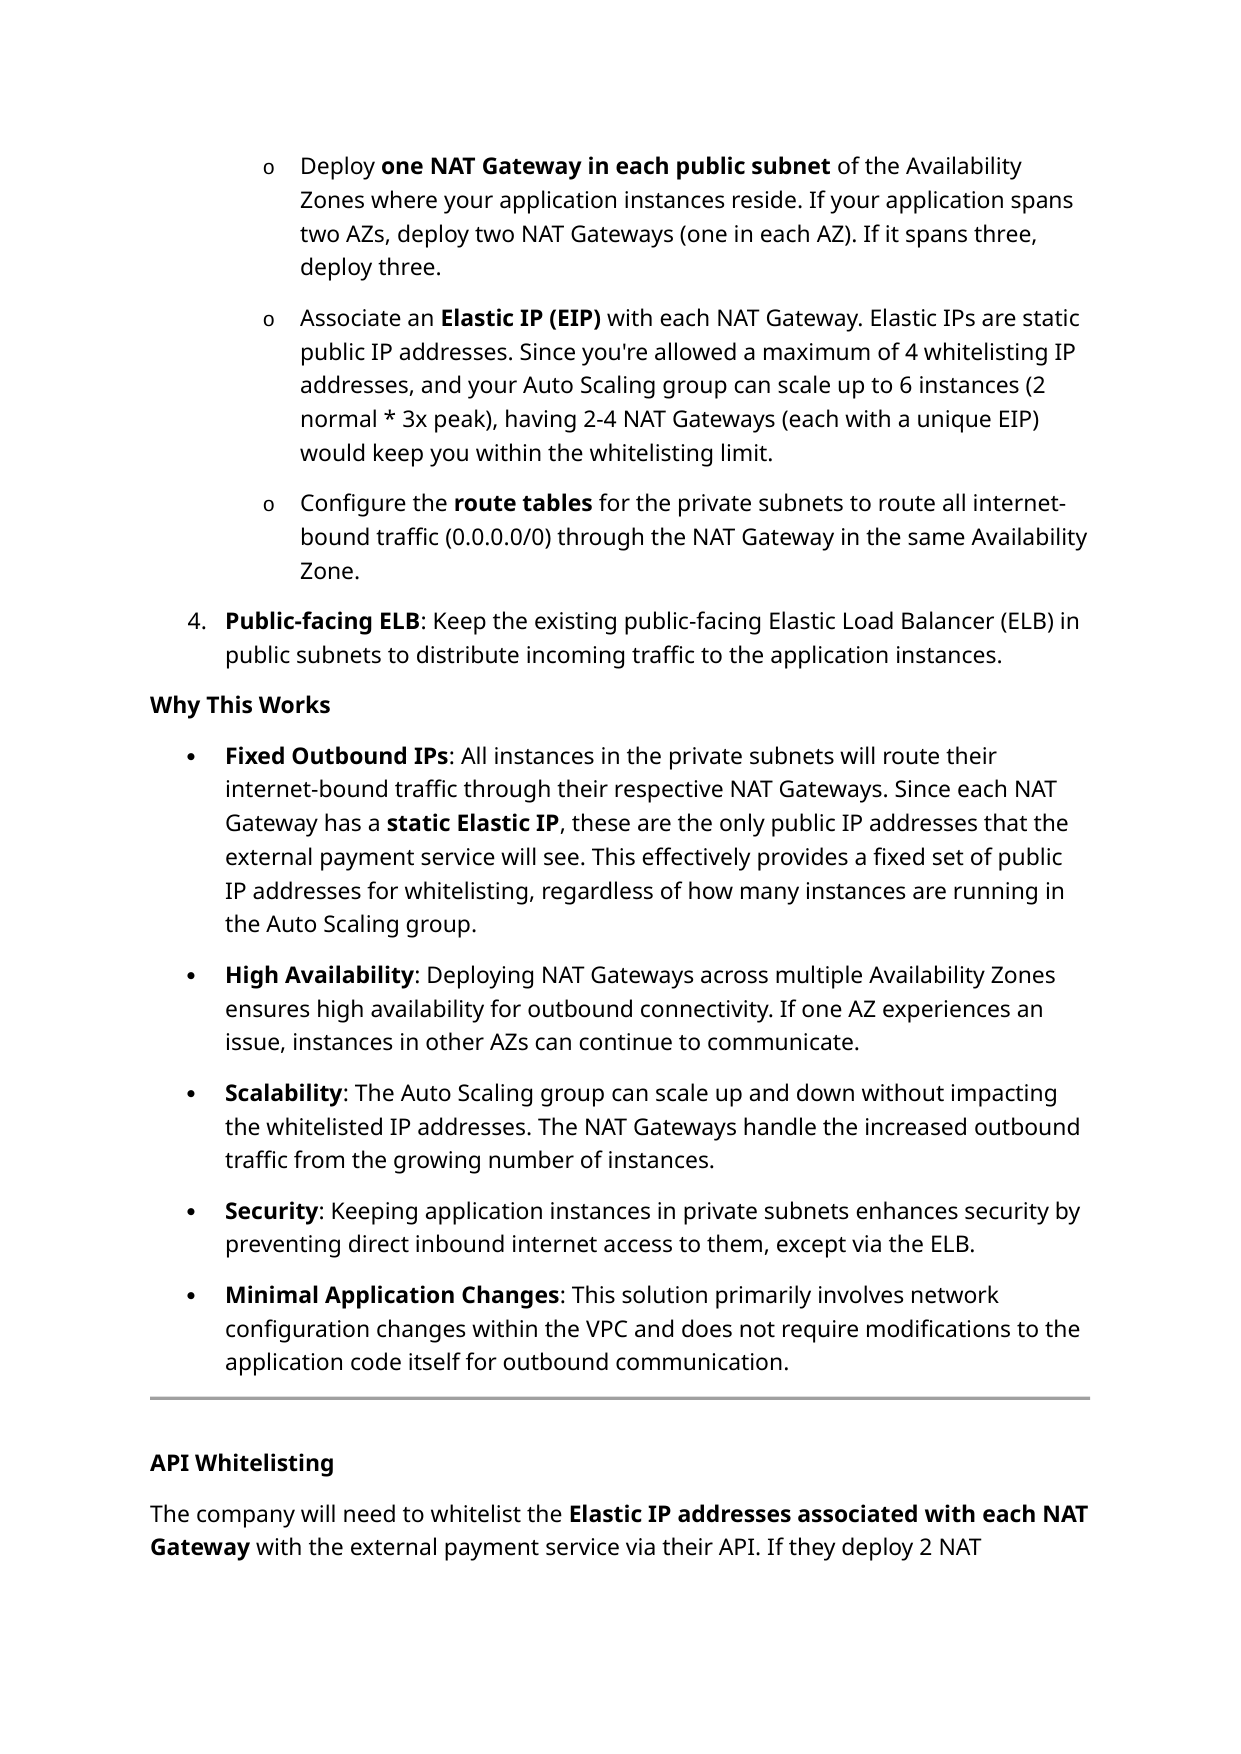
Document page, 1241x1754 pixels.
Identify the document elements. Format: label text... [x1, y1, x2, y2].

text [150, 1497, 1090, 1562]
list Minimal Application Changes: This solution primarily involves network configuration changes within the VPC and does not require modifications to the application code itself for outbound communication. [187, 1279, 1090, 1377]
list Security: Keeping application instances in private subnets enhances security by preventing direct inbound internet access to them, except via the ELB. [187, 1194, 1090, 1259]
text Why This Works [150, 689, 1090, 720]
list Fixed Outbound IPs: All instances in the private subnets will route their internet-bound traffic through their respective NAT Gateways. Since each NAT Gateway has a static Elastic IP, these are the only public IP addresses that the external payment service will see. This effectively provides a fixed set of public IP addresses for whitelisting, regardless of how many instances are running in the Auto Scaling group. [187, 739, 1090, 939]
list Public-facing ELB: Keep the existing public-facing Elastic Load Balancer (ELB) in public subnets to distribute incoming traffic to the application instances. [187, 605, 1090, 670]
text API Whitelisting [150, 1447, 1090, 1478]
list High Availability: Deploying NAT Gateways across multiple Availability Zones ensures high availability for outbound connectivity. If one AZ experiences an issue, instances in other AZs can continue to communicate. [187, 959, 1090, 1057]
list Deploy one NAT Gateway in each public subnet of the Availability Zones where your application instances reside. If your application spans two AZs, deploy two NAT Gateways (one in each AZ). If it spans three, deploy three. [262, 150, 1090, 282]
list Configure the route tables for the private subnets to route all internet-bound traffic (0.0.0.0/0) through the NAT Gateway in the same Availability Zone. [262, 487, 1090, 586]
list Scalability: The Auto Scaling group can scale up and down without impacting the whitelisted IP addresses. The NAT Gateways handle the increased outbound traffic from the growing number of instances. [187, 1077, 1090, 1175]
list Associate an Elastic IP (EIP) with each NAT Gateway. Elastic IPs are static public IP addresses. Since you're allowed a maximum of 4 whitelisting IP addresses, and your Auto Scaling group can scale up to 6 instances (2 normal * 3x peak), having 2-4 NAT Gateways (each with a unique EIP) would keep you within the whitelisting limit. [262, 302, 1090, 468]
